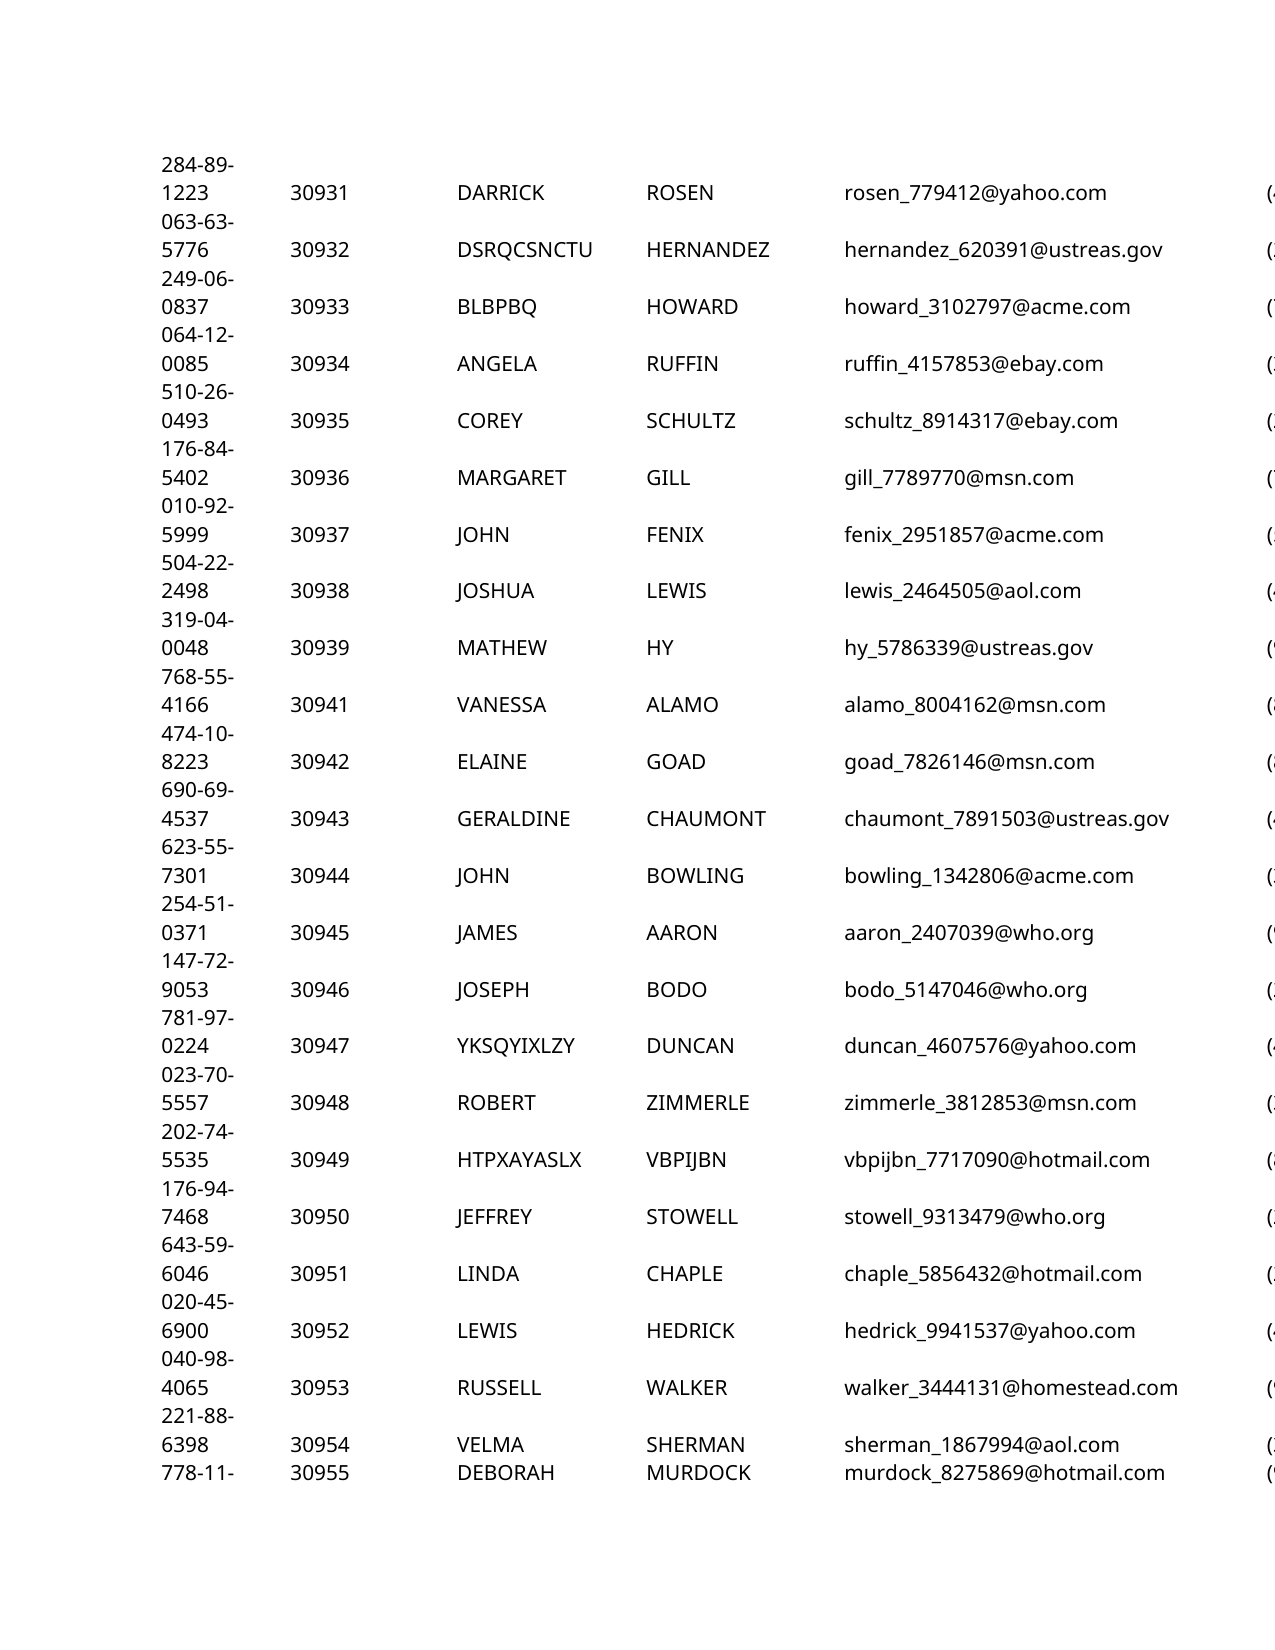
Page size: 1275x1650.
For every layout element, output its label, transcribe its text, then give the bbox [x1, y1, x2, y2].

table_cell ANGELA [446, 321, 635, 377]
table_cell JOSHUA [446, 548, 635, 605]
table_cell (220)900-0734 [1255, 1174, 1275, 1231]
table_cell 176-94-7468 [150, 1174, 279, 1231]
table_cell goad_7826146@msn.com [833, 719, 1255, 776]
table_cell (347)453-0047 [1255, 833, 1275, 889]
table_cell 30946 [279, 946, 446, 1003]
table_cell hy_5786339@ustreas.gov [833, 605, 1255, 662]
table_cell 30955 [279, 1458, 446, 1487]
table_cell chaple_5856432@hotmail.com [833, 1231, 1255, 1287]
table_cell (425)793-6038 [1255, 548, 1275, 605]
table_cell BOWLING [635, 833, 833, 889]
table_cell (421)598-0425 [1255, 1288, 1275, 1344]
table_cell sherman_1867994@aol.com [833, 1401, 1255, 1458]
table_cell 319-04-0048 [150, 605, 279, 662]
table_cell YKSQYIXLZY [446, 1003, 635, 1060]
table_cell 176-84-5402 [150, 434, 279, 491]
table_cell (449)337-3916 [1255, 150, 1275, 207]
table_cell RUFFIN [635, 321, 833, 377]
table_cell 781-97-0224 [150, 1003, 279, 1060]
table_cell bodo_5147046@who.org [833, 946, 1255, 1003]
table_cell HERNANDEZ [635, 207, 833, 264]
table_cell fenix_2951857@acme.com [833, 491, 1255, 548]
table_cell DEBORAH [446, 1458, 635, 1487]
table_cell (978)419-8201 [1255, 1344, 1275, 1401]
table_cell 30952 [279, 1288, 446, 1344]
table_cell STOWELL [635, 1174, 833, 1231]
table_cell 30949 [279, 1117, 446, 1174]
table_cell 778-11-3419 [150, 1458, 279, 1487]
table_cell (332)700-8914 [1255, 1401, 1275, 1458]
table_cell duncan_4607576@yahoo.com [833, 1003, 1255, 1060]
table_cell SCHULTZ [635, 378, 833, 434]
table_cell (223)457-9778 [1255, 946, 1275, 1003]
table_cell (843)546-3448 [1255, 1117, 1275, 1174]
table_cell GOAD [635, 719, 833, 776]
table_cell 254-51-0371 [150, 889, 279, 946]
table_cell 30951 [279, 1231, 446, 1287]
table_cell 040-98-4065 [150, 1344, 279, 1401]
table_cell 249-06-0837 [150, 264, 279, 321]
table_cell MURDOCK [635, 1458, 833, 1487]
table_cell chaumont_7891503@ustreas.gov [833, 776, 1255, 832]
table_cell hedrick_9941537@yahoo.com [833, 1288, 1255, 1344]
table_cell MARGARET [446, 434, 635, 491]
table_cell 284-89-1223 [150, 150, 279, 207]
table_cell alamo_8004162@msn.com [833, 662, 1255, 719]
table_cell hernandez_620391@ustreas.gov [833, 207, 1255, 264]
table_cell 768-55-4166 [150, 662, 279, 719]
table_cell VELMA [446, 1401, 635, 1458]
table_cell (890)437-7931 [1255, 662, 1275, 719]
table_cell 30935 [279, 378, 446, 434]
table_cell 30939 [279, 605, 446, 662]
table_cell JAMES [446, 889, 635, 946]
table_cell JOHN [446, 833, 635, 889]
table_cell stowell_9313479@who.org [833, 1174, 1255, 1231]
table_cell 510-26-0493 [150, 378, 279, 434]
table_cell ruffin_4157853@ebay.com [833, 321, 1255, 377]
table_cell rosen_779412@yahoo.com [833, 150, 1255, 207]
table_cell (519)748-5954 [1255, 491, 1275, 548]
table_cell 30938 [279, 548, 446, 605]
table_cell HOWARD [635, 264, 833, 321]
table_cell 690-69-4537 [150, 776, 279, 832]
table_cell 30942 [279, 719, 446, 776]
table_cell 30933 [279, 264, 446, 321]
table_cell VANESSA [446, 662, 635, 719]
table_cell HY [635, 605, 833, 662]
table_cell 30937 [279, 491, 446, 548]
table_cell DARRICK [446, 150, 635, 207]
table_cell aaron_2407039@who.org [833, 889, 1255, 946]
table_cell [833, 1458, 1255, 1487]
table_cell LINDA [446, 1231, 635, 1287]
table_cell (210)699-6317 [1255, 378, 1275, 434]
table_cell (823)401-3895 [1255, 719, 1275, 776]
table_cell ROBERT [446, 1060, 635, 1117]
table_cell DUNCAN [635, 1003, 833, 1060]
table_cell RUSSELL [446, 1344, 635, 1401]
table_cell (402)335-6059 [1255, 1003, 1275, 1060]
table_cell 30943 [279, 776, 446, 832]
table_cell 623-55-7301 [150, 833, 279, 889]
table_cell 504-22-2498 [150, 548, 279, 605]
table_cell ALAMO [635, 662, 833, 719]
table_cell 30953 [279, 1344, 446, 1401]
table_cell 064-12-0085 [150, 321, 279, 377]
table_cell 30934 [279, 321, 446, 377]
table_cell (968)566-2535 [1255, 605, 1275, 662]
table_cell 30945 [279, 889, 446, 946]
table_cell ZIMMERLE [635, 1060, 833, 1117]
table_cell gill_7789770@msn.com [833, 434, 1255, 491]
table_cell BODO [635, 946, 833, 1003]
table_cell (704)998-9595 [1255, 434, 1275, 491]
table_cell JEFFREY [446, 1174, 635, 1231]
table_cell 30944 [279, 833, 446, 889]
table_cell HEDRICK [635, 1288, 833, 1344]
table_cell JOSEPH [446, 946, 635, 1003]
table_cell 020-45-6900 [150, 1288, 279, 1344]
table_cell LEWIS [446, 1288, 635, 1344]
table_cell CHAPLE [635, 1231, 833, 1287]
table_cell LEWIS [635, 548, 833, 605]
table_cell (264)985-0759 [1255, 207, 1275, 264]
table_cell zimmerle_3812853@msn.com [833, 1060, 1255, 1117]
table_cell COREY [446, 378, 635, 434]
table_cell DSRQCSNCTU [446, 207, 635, 264]
table_cell 221-88-6398 [150, 1401, 279, 1458]
table_cell schultz_8914317@ebay.com [833, 378, 1255, 434]
table_cell 010-92-5999 [150, 491, 279, 548]
table_cell JOHN [446, 491, 635, 548]
table_cell bowling_1342806@acme.com [833, 833, 1255, 889]
table_cell 063-63-5776 [150, 207, 279, 264]
table_cell vbpijbn_7717090@hotmail.com [833, 1117, 1255, 1174]
table_cell 30950 [279, 1174, 446, 1231]
table_cell GILL [635, 434, 833, 491]
table_cell 202-74-5535 [150, 1117, 279, 1174]
table_cell (710)393-1668 [1255, 264, 1275, 321]
table_cell (240)565-7011 [1255, 1231, 1275, 1287]
table_cell 30941 [279, 662, 446, 719]
table_cell (376)968-4156 [1255, 1060, 1275, 1117]
table_cell ROSEN [635, 150, 833, 207]
table_cell 023-70-5557 [150, 1060, 279, 1117]
table_cell 147-72-9053 [150, 946, 279, 1003]
table_cell lewis_2464505@aol.com [833, 548, 1255, 605]
table_cell AARON [635, 889, 833, 946]
table_cell WALKER [635, 1344, 833, 1401]
table_cell (376)202-6728 [1255, 321, 1275, 377]
table_cell SHERMAN [635, 1401, 833, 1458]
table_cell CHAUMONT [635, 776, 833, 832]
table_cell ELAINE [446, 719, 635, 776]
table_cell 30954 [279, 1401, 446, 1458]
table_cell (981)724-9757 [1255, 889, 1275, 946]
table_cell 30931 [279, 150, 446, 207]
table_cell BLBPBQ [446, 264, 635, 321]
table_cell (454)571-3446 [1255, 776, 1275, 832]
table_cell FENIX [635, 491, 833, 548]
table_cell GERALDINE [446, 776, 635, 832]
table_cell MATHEW [446, 605, 635, 662]
table_cell VBPIJBN [635, 1117, 833, 1174]
table_cell 643-59-6046 [150, 1231, 279, 1287]
table_cell 474-10-8223 [150, 719, 279, 776]
table_cell 30932 [279, 207, 446, 264]
table_cell 30936 [279, 434, 446, 491]
table_cell 30948 [279, 1060, 446, 1117]
table_cell 30947 [279, 1003, 446, 1060]
table_cell howard_3102797@acme.com [833, 264, 1255, 321]
table_cell walker_3444131@homestead.com [833, 1344, 1255, 1401]
table_cell HTPXAYASLX [446, 1117, 635, 1174]
